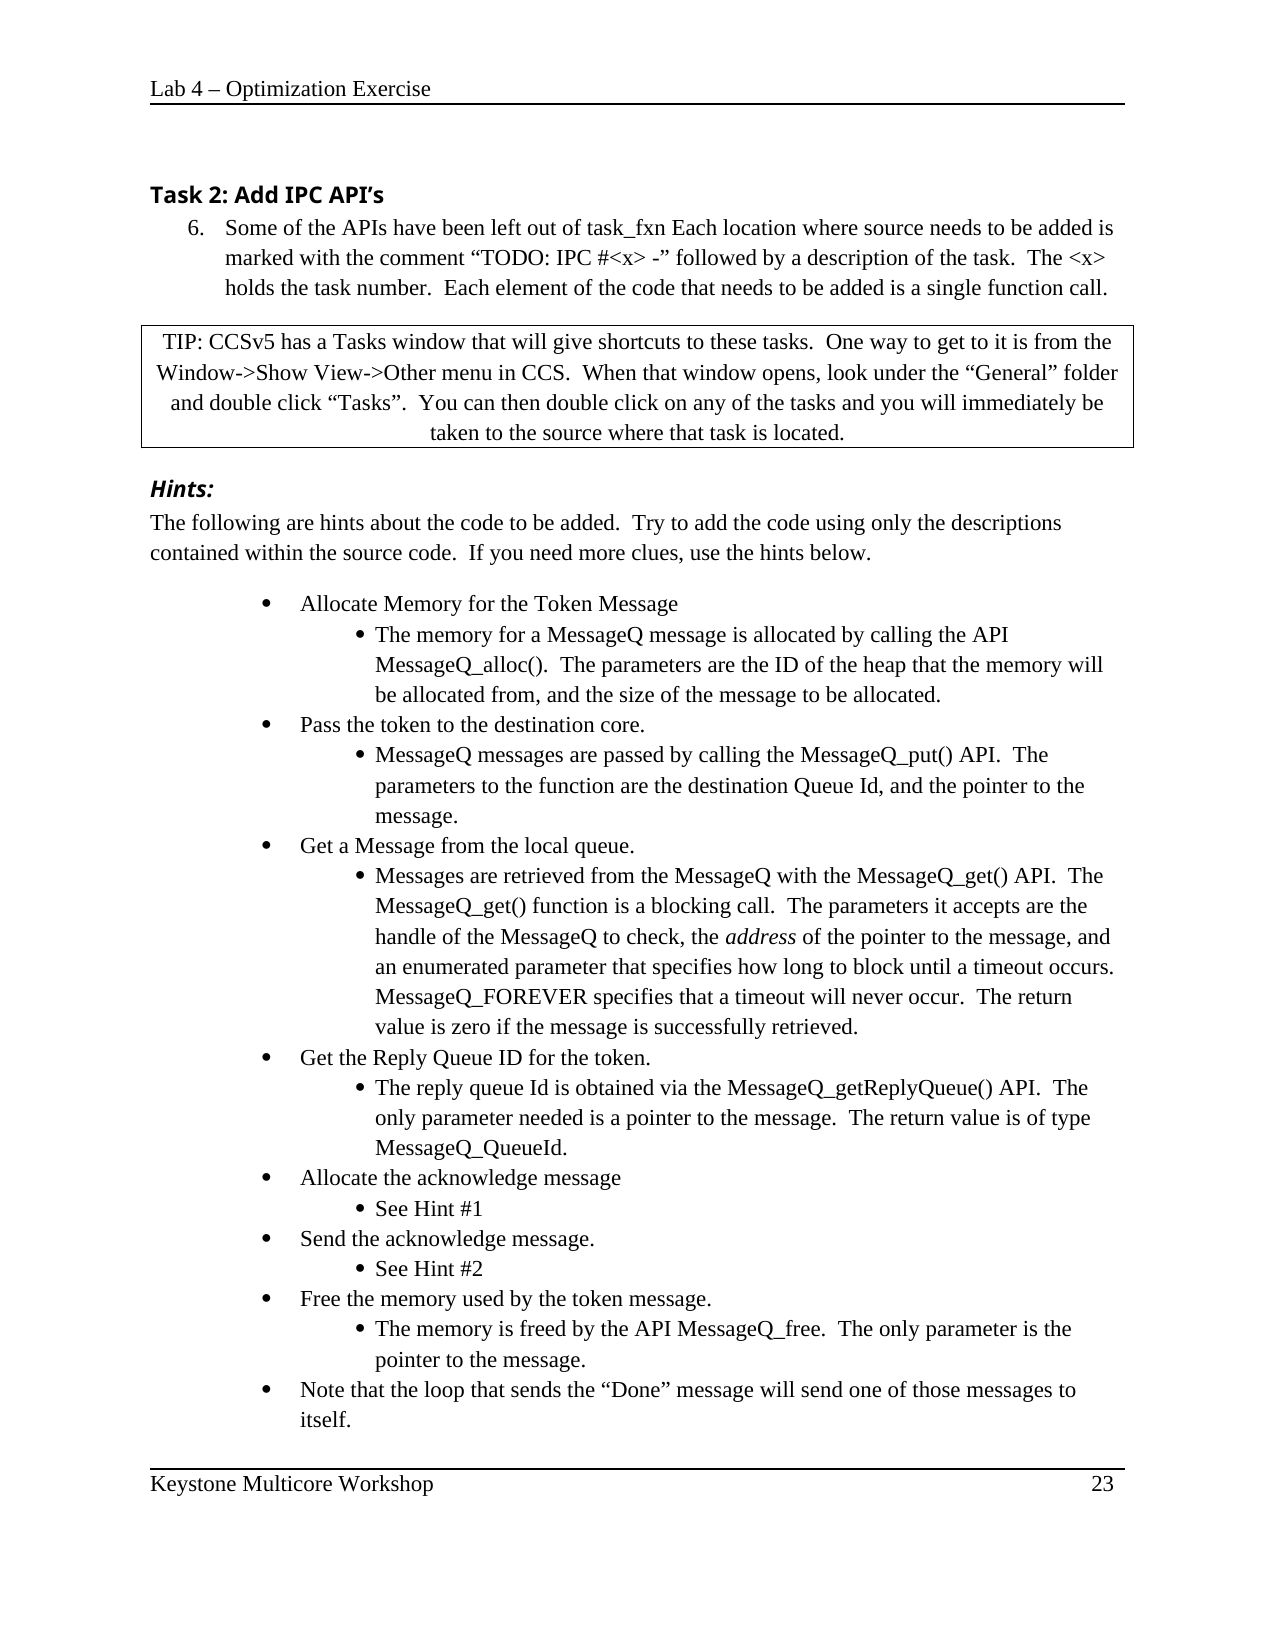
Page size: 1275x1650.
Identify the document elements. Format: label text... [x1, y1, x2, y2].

list Free the memory used by the token message. [262, 1285, 1125, 1312]
list Get a Message from the local queue. [262, 832, 1125, 858]
list The memory for a MessageQ message is allocated by calling the API MessageQ_alloc(). The parameters are the ID of the heap that the memory will be allocated from, and the size of the message to be allocated. [356, 621, 1125, 707]
list Allocate Memory for the Token Message [262, 590, 1125, 617]
list See Hint #2 [356, 1255, 1125, 1281]
list Note that the loop that sends the “Done” message will send one of those messages to itself. [262, 1376, 1125, 1432]
list MessageQ messages are passed by calling the MessageQ_put() API. The parameters to the function are the destination Queue Id, and the pointer to the message. [356, 741, 1125, 828]
list Get the Reply Queue ID for the token. [262, 1043, 1125, 1070]
text The following are hints about the code to be added. Try to add the code using only the descriptions contained within the source code. If you need more clues, use the hints below. [150, 509, 1125, 566]
text TIP: CCSv5 has a Tasks window that will give shortcuts to these tasks. One way to get to it is from the Window->Show View->Other menu in CCS. When that window opens, look under the “General” folder and double click “Tasks”. You can then double click on any of the tasks and you will immediately be taken to the source where that task is located. [142, 326, 1133, 447]
list See Hint #1 [356, 1194, 1125, 1221]
list The reply queue Id is obtained via the MessageQ_getReplyQueue() API. The only parameter needed is a pointer to the message. The return value is of type MessageQ_QueueId. [356, 1074, 1125, 1161]
list The memory is freed by the API MessageQ_free. The only parameter is the pointer to the message. [356, 1315, 1125, 1372]
list Allocate the acknowledge message [262, 1164, 1125, 1191]
list Messages are retrieved from the MessageQ with the MessageQ_get() API. The MessageQ_get() function is a blocking call. The parameters it accepts are the handle of the MessageQ to check, the address of the pointer to the message, and an enumerated parameter that specifies how long to block until a timeout occurs. MessageQ_FOREVER specifies that a timeout will never occur. The return value is zero if the message is successfully retrieved. [356, 862, 1125, 1040]
list Send the acknowledge message. [262, 1225, 1125, 1251]
subtitle Task 2: Add IPC API’s [150, 178, 1125, 210]
list Some of the APIs have been left out of task_fxn Each location where source needs to be added is marked with the comment “TODO: IPC #<x> -” followed by a description of the task. The <x> holds the task number. Each element of the code that needs to be added is a single function call. [187, 214, 1125, 301]
list Pass the token to the destination core. [262, 711, 1125, 738]
subtitle Hints: [150, 473, 1125, 504]
